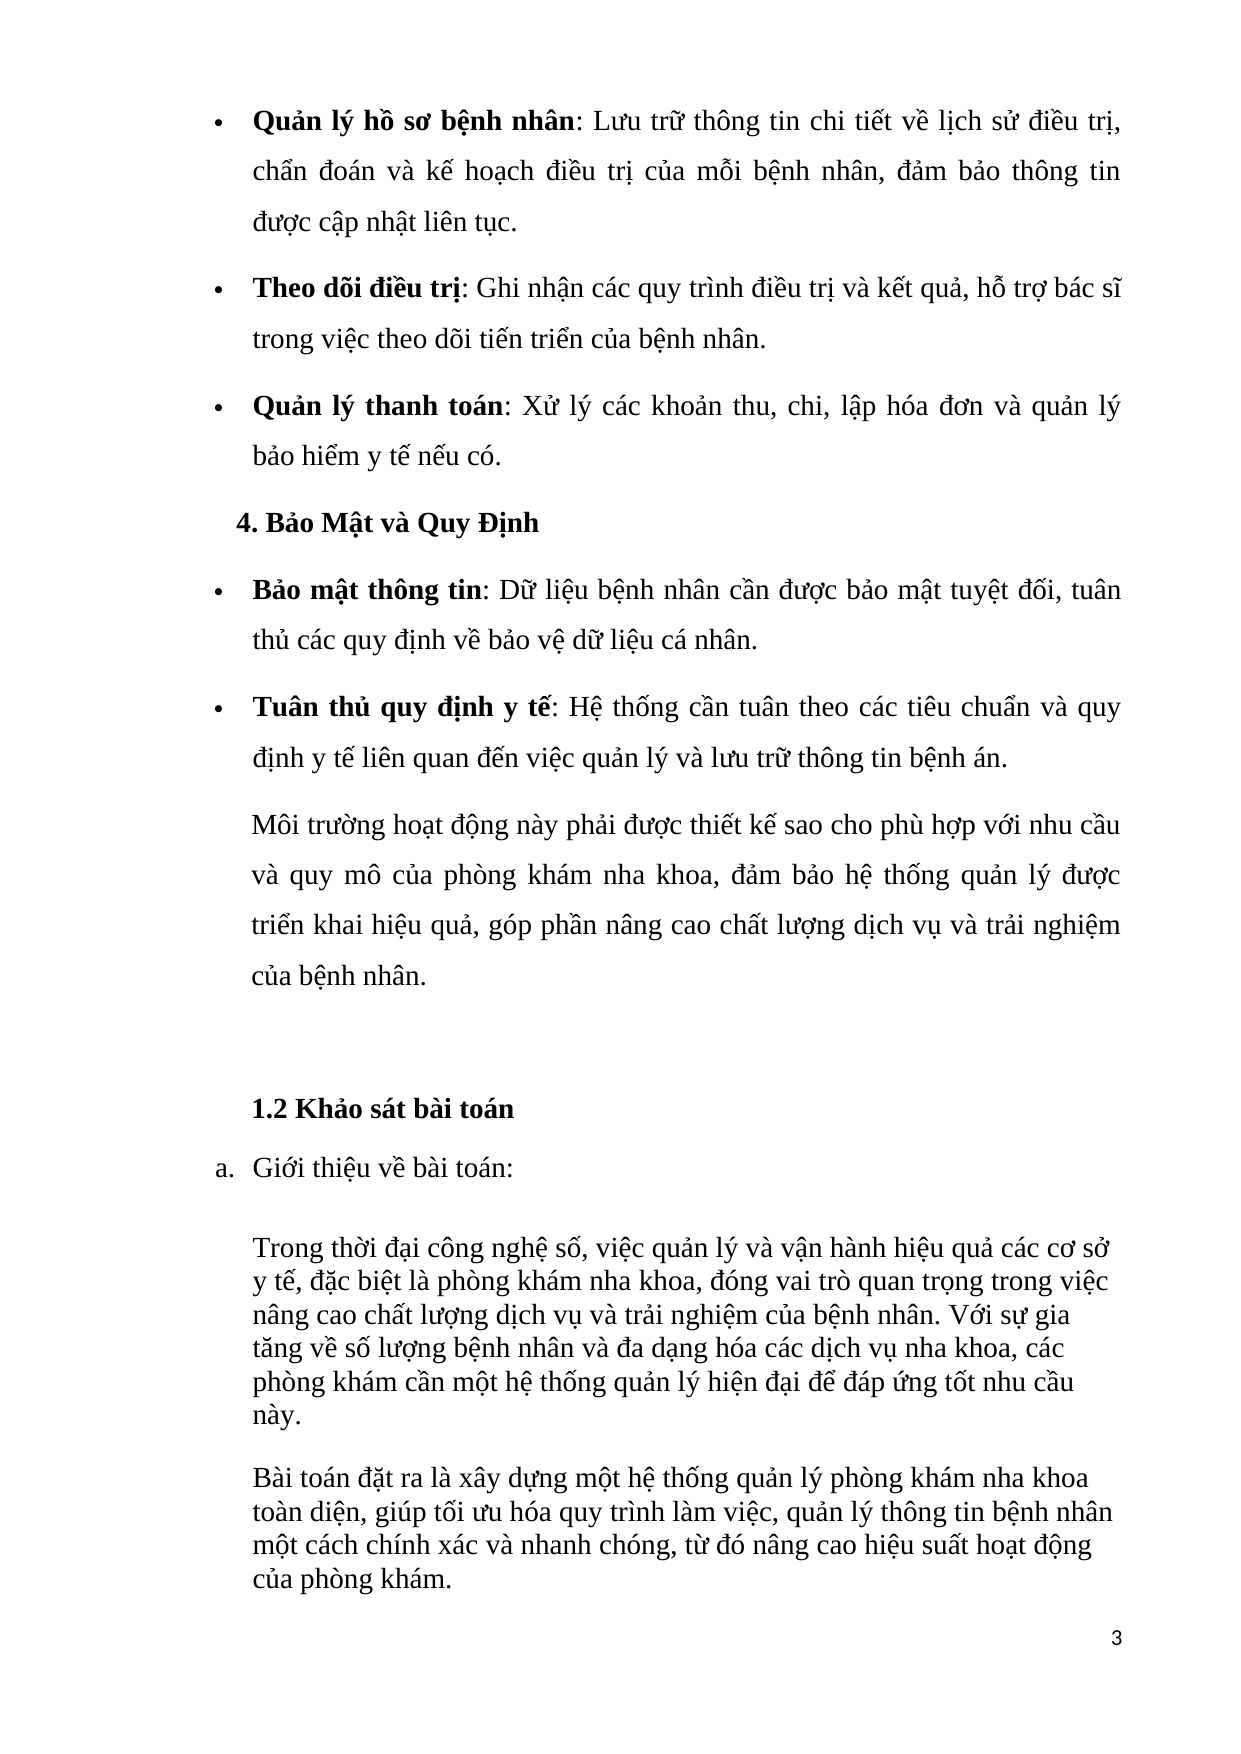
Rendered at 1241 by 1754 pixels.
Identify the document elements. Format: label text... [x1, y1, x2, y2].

text 4. Bảo Mật và Quy Định [177, 505, 1122, 539]
text Bài toán đặt ra là xây dựng một hệ thống quản lý phòng khám nha khoa toàn diện, giúp tối ưu hóa quy trình làm việc, quản lý thông tin bệnh nhân một cách chính xác và nhanh chóng, từ đó nâng cao hiệu suất hoạt động của phòng khám. [252, 1460, 1122, 1594]
subtitle Môi trường hoạt động này phải được thiết kế sao cho phù hợp với nhu cầu và quy mô của phòng khám nha khoa, đảm bảo hệ thống quản lý được triển khai hiệu quả, góp phần nâng cao chất lượng dịch vụ và trải nghiệm của bệnh nhân. [251, 807, 1122, 991]
text Trong thời đại công nghệ số, việc quản lý và vận hành hiệu quả các cơ sở y tế, đặc biệt là phòng khám nha khoa, đóng vai trò quan trọng trong việc nâng cao chất lượng dịch vụ và trải nghiệm của bệnh nhân. Với sự gia tăng về số lượng bệnh nhân và đa dạng hóa các dịch vụ nha khoa, các phòng khám cần một hệ thống quản lý hiện đại để đáp ứng tốt nhu cầu này. [252, 1230, 1122, 1431]
subtitle 1.2 Khảo sát bài toán [251, 1092, 1122, 1125]
list Tuân thủ quy định y tế: Hệ thống cần tuân theo các tiêu chuẩn và quy định y tế liên quan đến việc quản lý và lưu trữ thông tin bệnh án. [215, 689, 1122, 773]
list Theo dõi điều trị: Ghi nhận các quy trình điều trị và kết quả, hỗ trợ bác sĩ trong việc theo dõi tiến triển của bệnh nhân. [215, 271, 1122, 354]
list Quản lý thanh toán: Xử lý các khoản thu, chi, lập hóa đơn và quản lý bảo hiểm y tế nếu có. [215, 388, 1122, 472]
list Giới thiệu về bài toán: [215, 1150, 1122, 1184]
list Bảo mật thông tin: Dữ liệu bệnh nhân cần được bảo mật tuyệt đối, tuân thủ các quy định về bảo vệ dữ liệu cá nhân. [215, 572, 1122, 656]
list Quản lý hồ sơ bệnh nhân: Lưu trữ thông tin chi tiết về lịch sử điều trị, chẩn đoán và kế hoạch điều trị của mỗi bệnh nhân, đảm bảo thông tin được cập nhật liên tục. [215, 103, 1122, 237]
